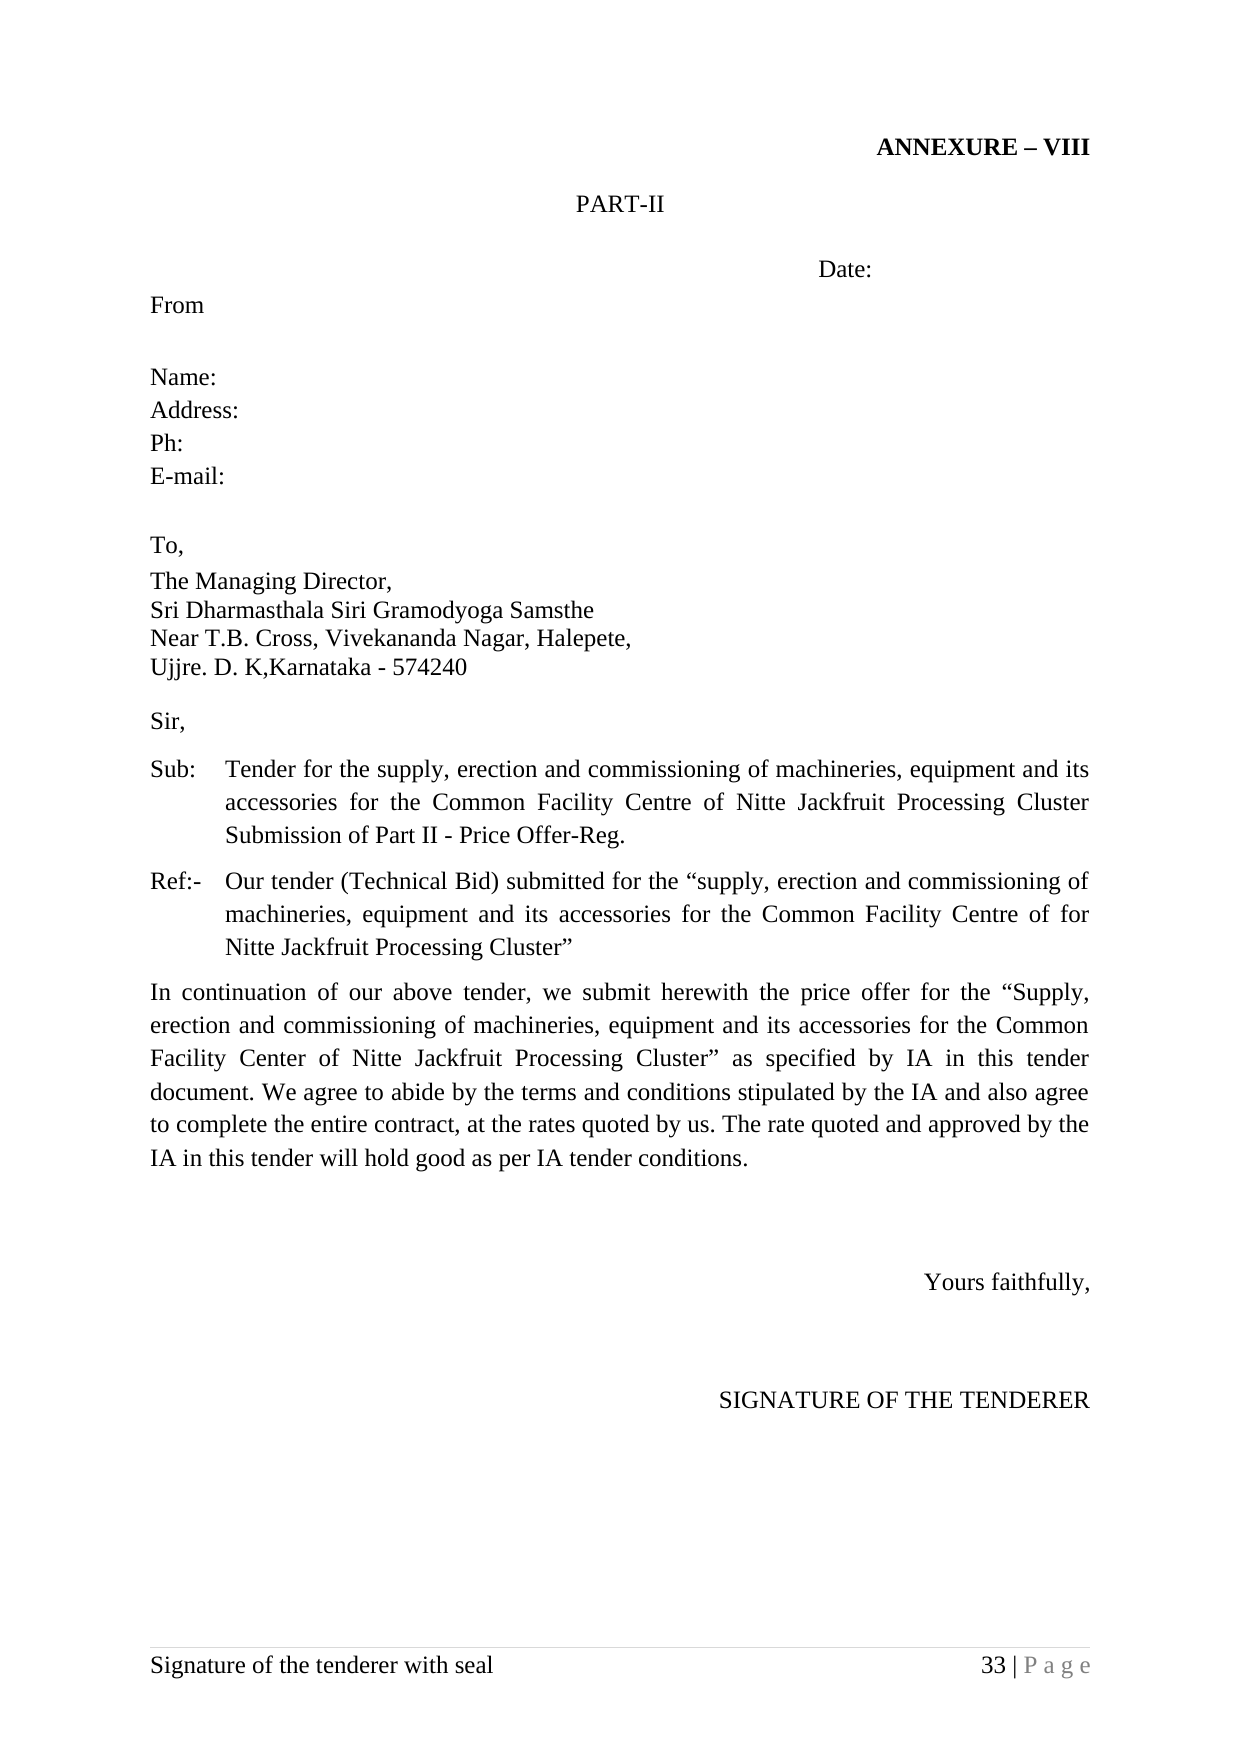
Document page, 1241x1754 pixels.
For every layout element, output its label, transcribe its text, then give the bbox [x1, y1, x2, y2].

text Name: [150, 362, 1090, 391]
text Ujjre. D. K,Karnataka - 574240 [150, 652, 1090, 681]
text Yours faithfully, [825, 1267, 1090, 1295]
text Ph: [150, 428, 1090, 457]
text Sri Dharmasthala Siri Gramodyoga Samsthe [150, 595, 1090, 623]
text In continuation of our above tender, we submit herewith the price offer for the “Supply, erection and commissioning of machineries, equipment and its accessories for the Common Facility Center of Nitte Jackfruit Processing Cluster” as specified by IA in this tender document. We agree to abide by the terms and conditions stipulated by the IA and also agree to complete the entire contract, at the rates quoted by us. The rate quoted and approved by the IA in this tender will hold good as per IA tender conditions. [150, 977, 1090, 1171]
text From [150, 290, 1090, 319]
text Near T.B. Cross, Vivekananda Nagar, Halepete, [150, 623, 1090, 652]
text Sub: Tender for the supply, erection and commissioning of machineries, equipment and its accessories for the Common Facility Centre of Nitte Jackfruit Processing Cluster Submission of Part II - Price Offer-Reg. [150, 754, 1090, 849]
text The Managing Director, [150, 566, 1090, 595]
text E-mail: [150, 461, 1090, 490]
text PART-II [150, 189, 1090, 218]
text ANNEXURE – VIII [150, 132, 1090, 161]
text SIGNATURE OF THE TENDERER [150, 1386, 1090, 1414]
text To, [150, 530, 1090, 559]
text Date: [525, 254, 1090, 283]
text Sir, [150, 706, 1090, 735]
text Address: [150, 395, 1090, 424]
text Ref:- Our tender (Technical Bid) submitted for the “supply, erection and commissioning of machineries, equipment and its accessories for the Common Facility Centre of for Nitte Jackfruit Processing Cluster” [150, 866, 1090, 961]
